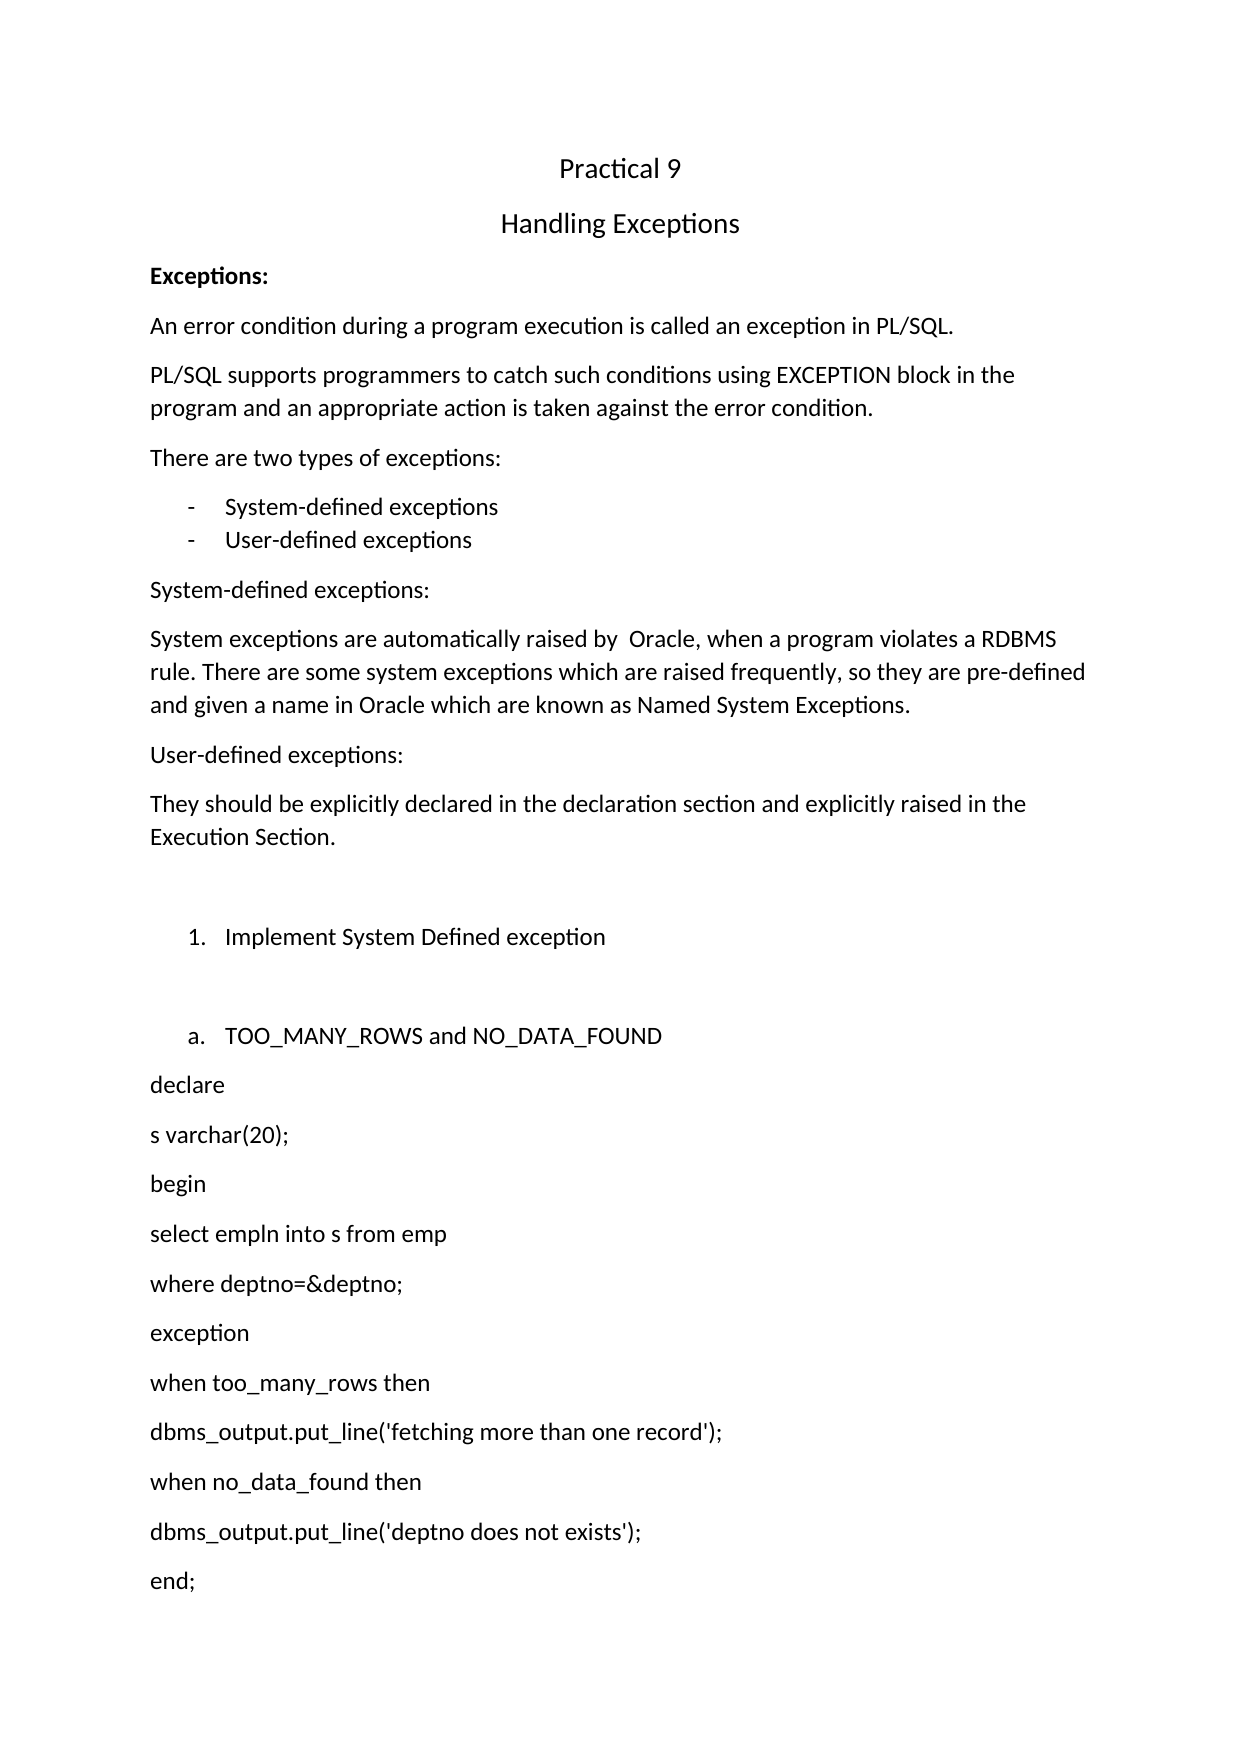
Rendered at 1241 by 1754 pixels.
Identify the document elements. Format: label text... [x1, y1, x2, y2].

text begin [150, 1168, 1090, 1199]
text Handling Exceptions [150, 205, 1090, 241]
list User-defined exceptions [187, 524, 1090, 555]
text They should be explicitly declared in the declaration section and explicitly raised in the Execution Section. [150, 788, 1090, 852]
text There are two types of exceptions: [150, 442, 1090, 472]
text declare [150, 1069, 1090, 1100]
text end; [150, 1565, 1090, 1596]
text select empln into s from emp [150, 1218, 1090, 1249]
text dbms_output.put_line('deptno does not exists'); [150, 1516, 1090, 1546]
text where deptno=&deptno; [150, 1268, 1090, 1298]
list Implement System Defined exception [187, 921, 1090, 951]
text exception [150, 1317, 1090, 1348]
list System-defined exceptions [187, 491, 1090, 522]
text An error condition during a program execution is called an exception in PL/SQL. [150, 310, 1090, 340]
text System-defined exceptions: [150, 574, 1090, 604]
text Exceptions: [150, 260, 1090, 291]
text when no_data_found then [150, 1466, 1090, 1497]
text System exceptions are automatically raised by Oracle, when a program violates a RDBMS rule. There are some system exceptions which are raised frequently, so they are pre-defined and given a name in Oracle which are known as Named System Exceptions. [150, 623, 1090, 720]
text s varchar(20); [150, 1119, 1090, 1149]
text Practical 9 [150, 150, 1090, 186]
text when too_many_rows then [150, 1367, 1090, 1397]
text dbms_output.put_line('fetching more than one record'); [150, 1416, 1090, 1447]
text PL/SQL supports programmers to catch such conditions using EXCEPTION block in the program and an appropriate action is taken against the error condition. [150, 359, 1090, 423]
text User-defined exceptions: [150, 739, 1090, 769]
list TOO_MANY_ROWS and NO_DATA_FOUND [187, 1020, 1090, 1050]
